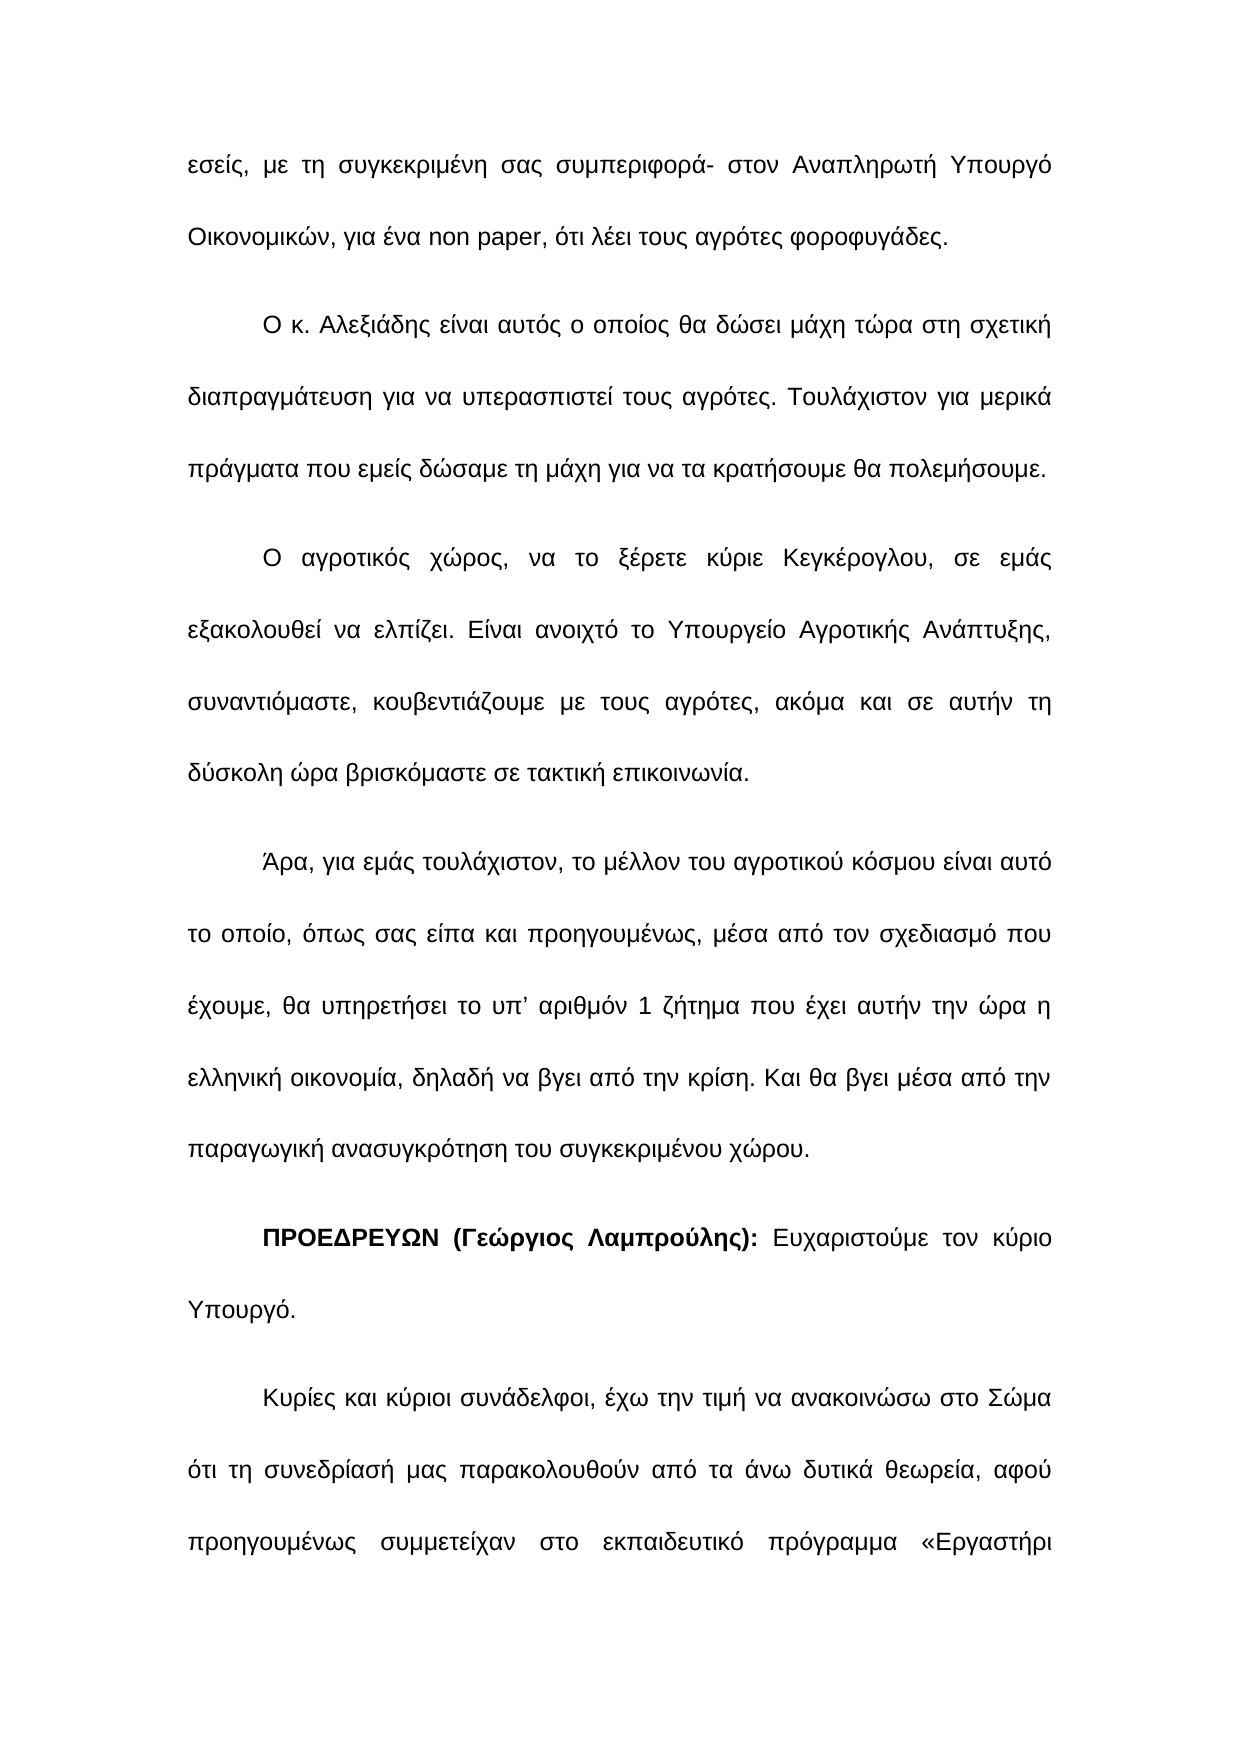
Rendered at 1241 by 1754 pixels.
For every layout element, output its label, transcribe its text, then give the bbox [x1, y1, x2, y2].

text Ο κ. Αλεξιάδης είναι αυτός ο οποίος θα δώσει μάχη τώρα στη σχετική διαπραγμάτευση για να υπερασπιστεί τους αγρότες. Τουλάχιστον για μερικά πράγματα που εμείς δώσαμε τη μάχη για να τα κρατήσουμε θα πολεμήσουμε. [187, 310, 1053, 483]
text Άρα, για εμάς τουλάχιστον, το μέλλον του αγροτικού κόσμου είναι αυτό το οποίο, όπως σας είπα και προηγουμένως, μέσα από τον σχεδιασμό που έχουμε, θα υπηρετήσει το υπ’ αριθμόν 1 ζήτημα που έχει αυτήν την ώρα η ελληνική οικονομία, δηλαδή να βγει από την κρίση. Και θα βγει μέσα από την παραγωγική ανασυγκρότηση του συγκεκριμένου χώρου. [187, 847, 1053, 1163]
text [187, 150, 1053, 251]
text ΠΡΟΕΔΡΕΥΩΝ (Γεώργιος Λαμπρούλης): Ευχαριστούμε τον κύριο Υπουργό. [187, 1223, 1053, 1323]
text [187, 1383, 1053, 1556]
text Ο αγροτικός χώρος, να το ξέρετε κύριε Κεγκέρογλου, σε εμάς εξακολουθεί να ελπίζει. Είναι ανοιχτό το Υπουργείο Αγροτικής Ανάπτυξης, συναντιόμαστε, κουβεντιάζουμε με τους αγρότες, ακόμα και σε αυτήν τη δύσκολη ώρα βρισκόμαστε σε τακτική επικοινωνία. [187, 543, 1053, 787]
